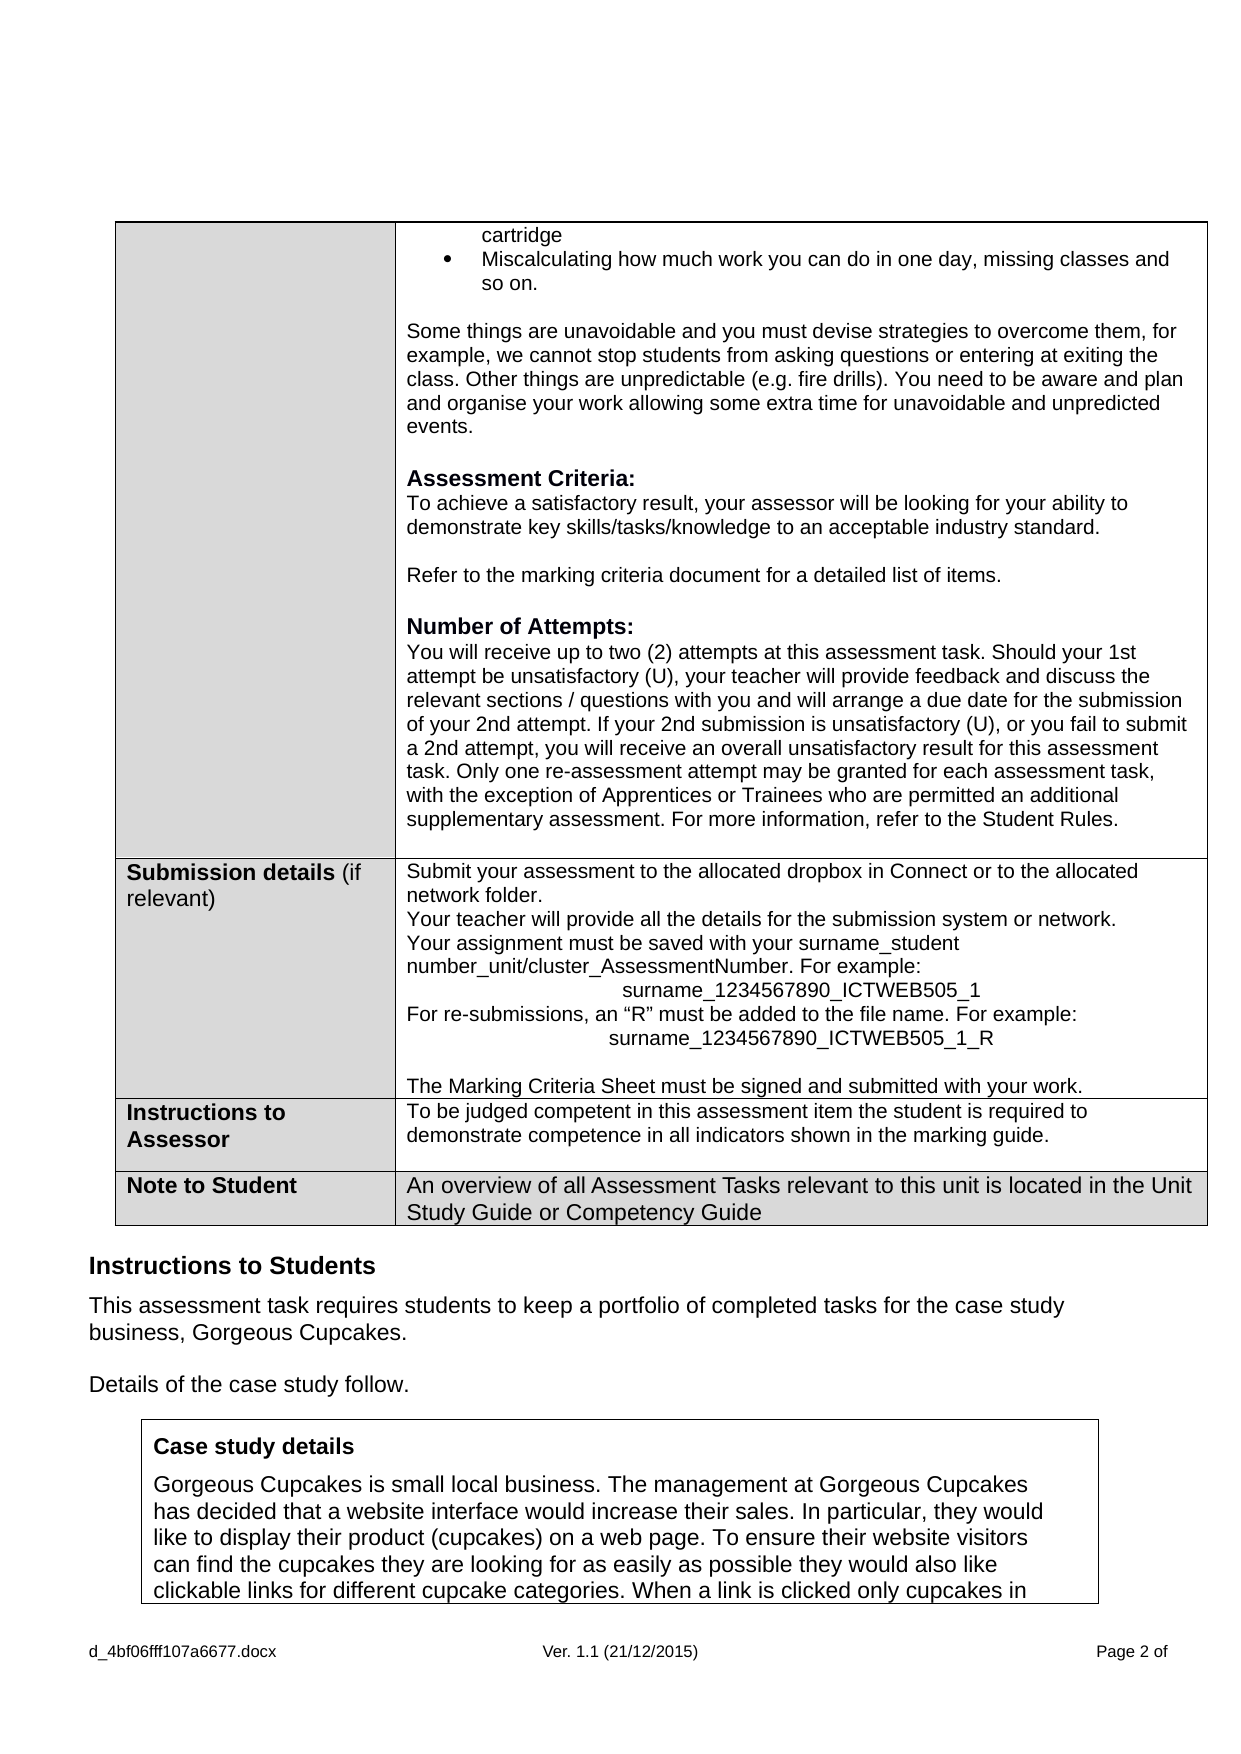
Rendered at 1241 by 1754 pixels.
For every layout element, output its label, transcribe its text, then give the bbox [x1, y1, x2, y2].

table_cell Submission details (if relevant) [116, 859, 395, 1098]
table_cell Note to Student [116, 1172, 395, 1225]
table_cell Instructions to Assessor [116, 1099, 395, 1171]
table_cell Submit your assessment to the allocated dropbox in Connect or to the allocated network folder. Your teacher will provide all the details for the submission system or network. Your assignment must be saved with your surname_student number_unit/cluster_AssessmentNumber. For example: surname_1234567890_ICTWEB505_1 For re-submissions, an “R” must be added to the file name. For example: surname_1234567890_ICTWEB505_1_R The Marking Criteria Sheet must be signed and submitted with your work. [396, 859, 1207, 1098]
table_cell To be judged competent in this assessment item the student is required to demonstrate competence in all indicators shown in the marking guide. [396, 1099, 1207, 1171]
text Instructions to Students [89, 1251, 1152, 1279]
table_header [396, 223, 1207, 857]
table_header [142, 1420, 1098, 1603]
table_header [116, 223, 395, 857]
text This assessment task requires students to keep a portfolio of completed tasks for the case study business, Gorgeous Cupcakes. [89, 1292, 1122, 1345]
table_cell An overview of all Assessment Tasks relevant to this unit is located in the Unit Study Guide or Competency Guide [396, 1172, 1207, 1225]
text Details of the case study follow. [89, 1371, 1122, 1397]
